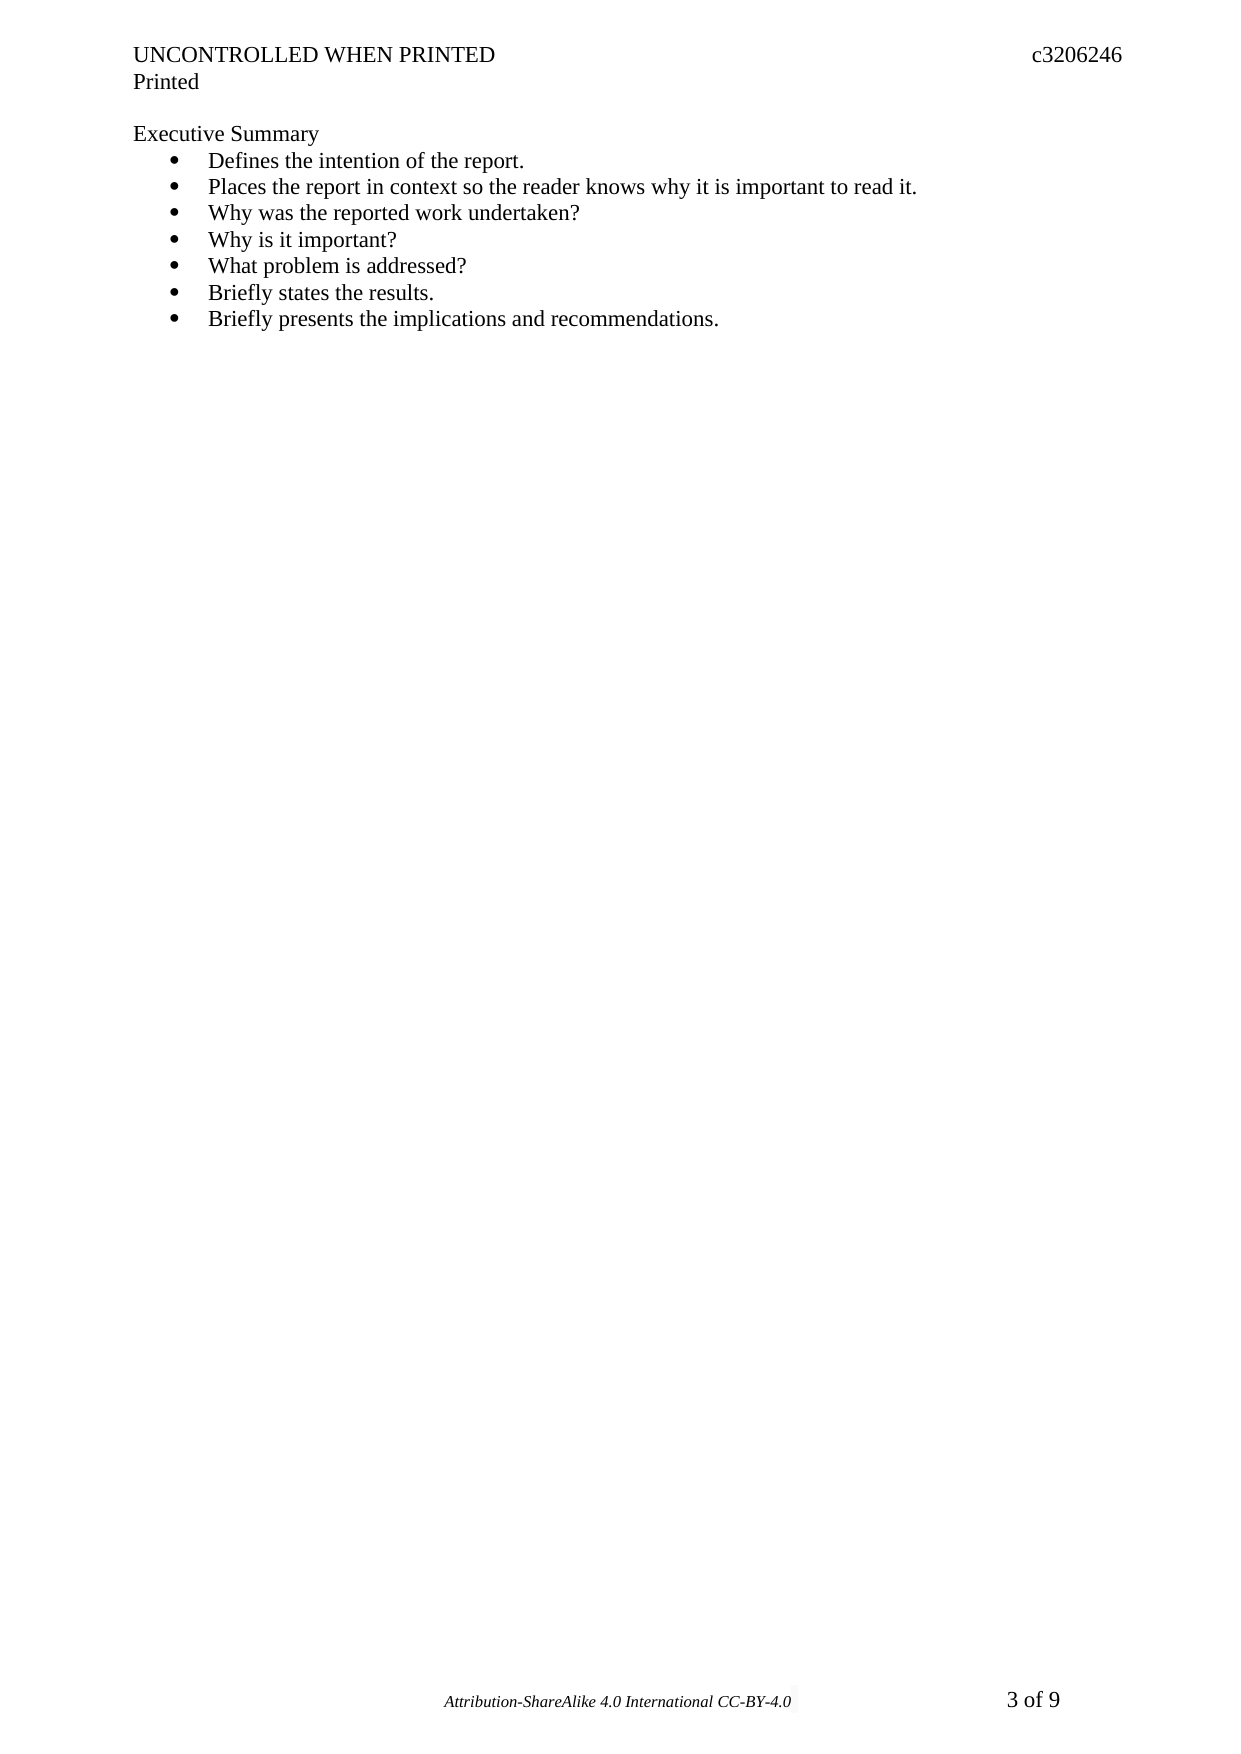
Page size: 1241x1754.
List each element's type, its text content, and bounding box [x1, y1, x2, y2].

list Places the report in context so the reader knows why it is important to read it. [170, 173, 1122, 199]
list Briefly presents the implications and recommendations. [170, 305, 1122, 331]
list Why was the reported work undertaken? [170, 199, 1122, 226]
list What problem is addressed? [170, 252, 1122, 278]
list Defines the intention of the report. [170, 147, 1122, 173]
text Executive Summary [133, 120, 1122, 147]
list Briefly states the results. [170, 278, 1122, 305]
list Why is it important? [170, 226, 1122, 252]
